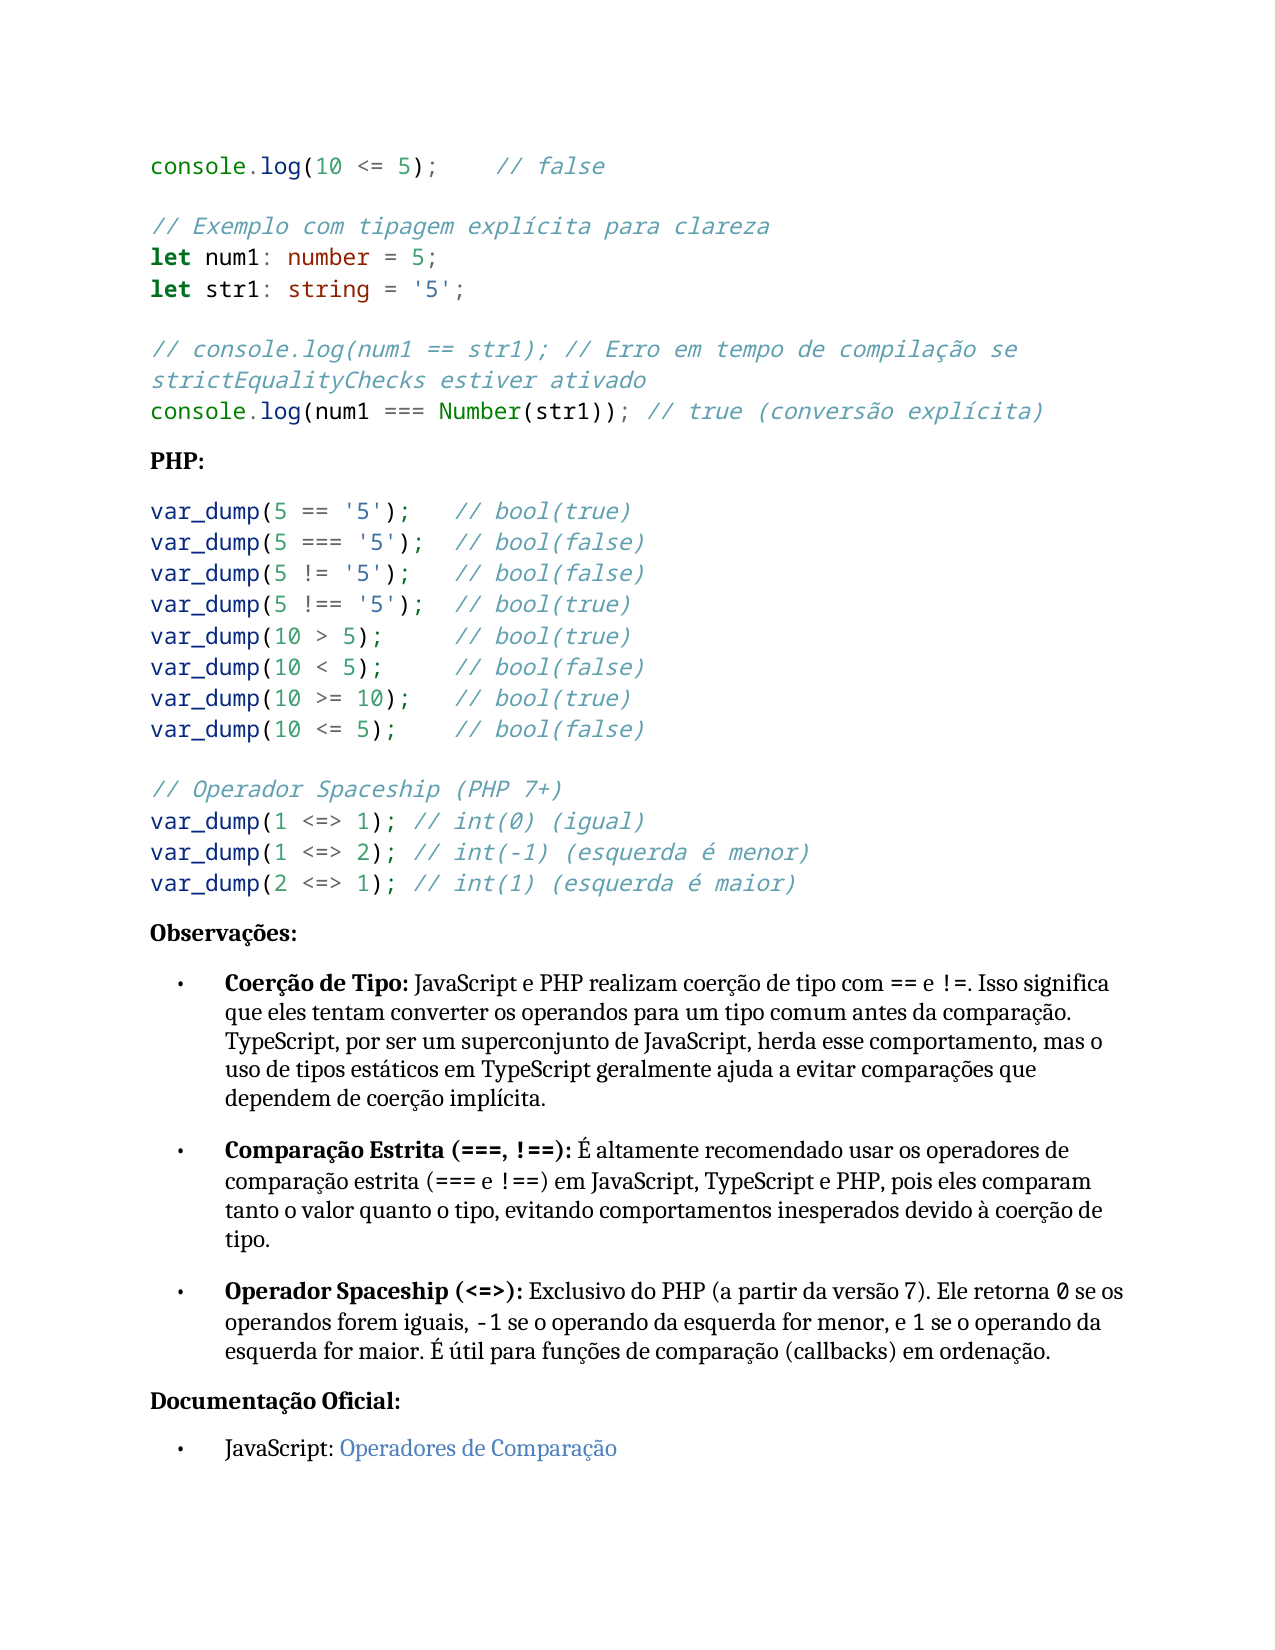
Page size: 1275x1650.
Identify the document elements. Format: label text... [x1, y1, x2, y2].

text var_dump(5 == '5'); // bool(true) var_dump(5 === '5'); // bool(false) var_dump(5 != '5'); // bool(false) var_dump(5 !== '5'); // bool(true) var_dump(10 > 5); // bool(true) var_dump(10 < 5); // bool(false) var_dump(10 >= 10); // bool(true) var_dump(10 <= 5); // bool(false) // Operador Spaceship (PHP 7+) var_dump(1 <=> 1); // int(0) (igual) var_dump(1 <=> 2); // int(-1) (esquerda é menor) var_dump(2 <=> 1); // int(1) (esquerda é maior) [150, 494, 1125, 898]
list Comparação Estrita (===, !==): É altamente recomendado usar os operadores de comparação estrita (=== e !==) em JavaScript, TypeScript e PHP, pois eles comparam tanto o valor quanto o tipo, evitando comportamentos inesperados devido à coerção de tipo. [175, 1134, 1125, 1254]
text Documentação Oficial: [150, 1387, 1125, 1415]
text Observações: [150, 919, 1125, 948]
list Operador Spaceship (<=>): Exclusivo do PHP (a partir da versão 7). Ele retorna 0 se os operandos forem iguais, -1 se o operando da esquerda for menor, e 1 se o operando da esquerda for maior. É útil para funções de comparação (callbacks) em ordenação. [175, 1274, 1125, 1366]
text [150, 150, 1125, 426]
text PHP: [150, 447, 1125, 476]
list Coerção de Tipo: JavaScript e PHP realizam coerção de tipo com == e !=. Isso significa que eles tentam converter os operandos para um tipo comum antes da comparação. TypeScript, por ser um superconjunto de JavaScript, herda esse comportamento, mas o uso de tipos estáticos em TypeScript geralmente ajuda a evitar comparações que dependem de coerção implícita. [175, 967, 1125, 1113]
list JavaScript: Operadores de Comparação [175, 1434, 1125, 1463]
